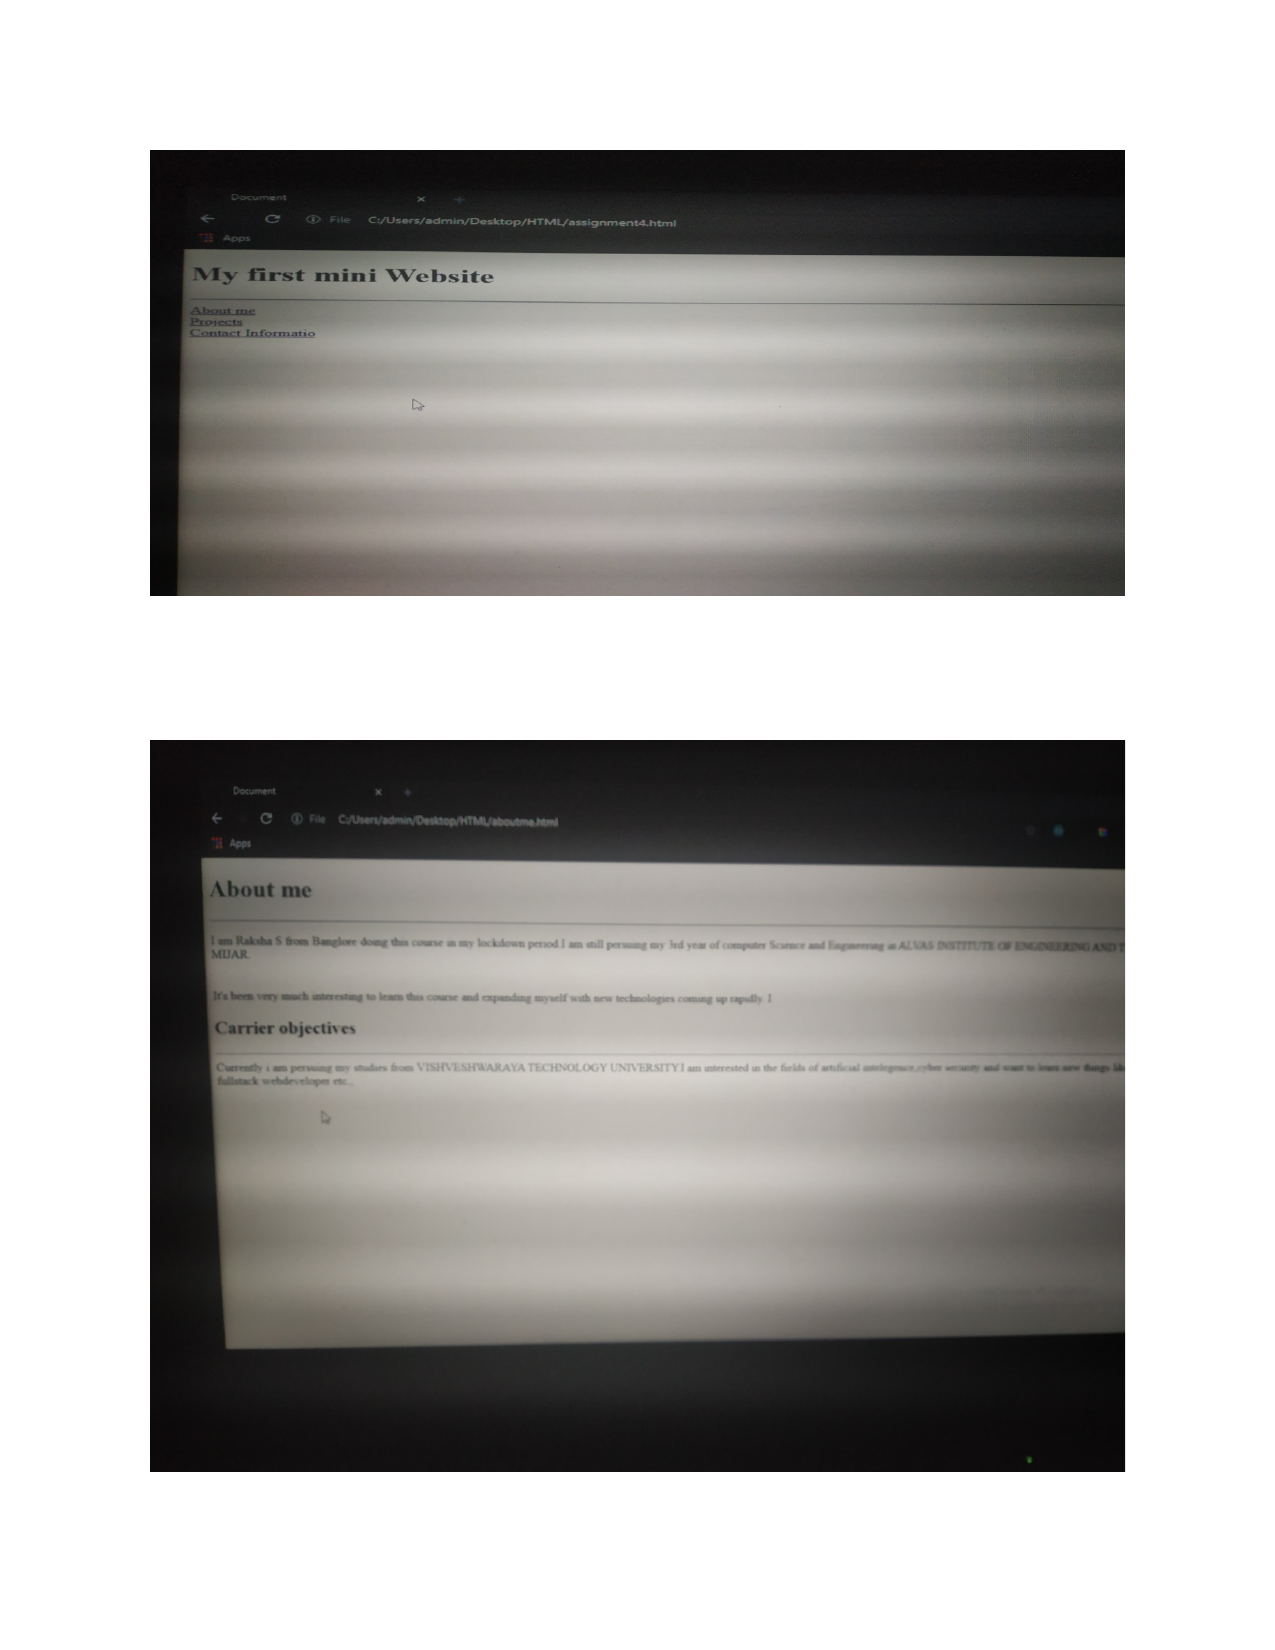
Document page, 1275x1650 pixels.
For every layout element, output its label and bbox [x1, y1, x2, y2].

picture [150, 150, 1125, 596]
picture [150, 740, 1125, 1472]
